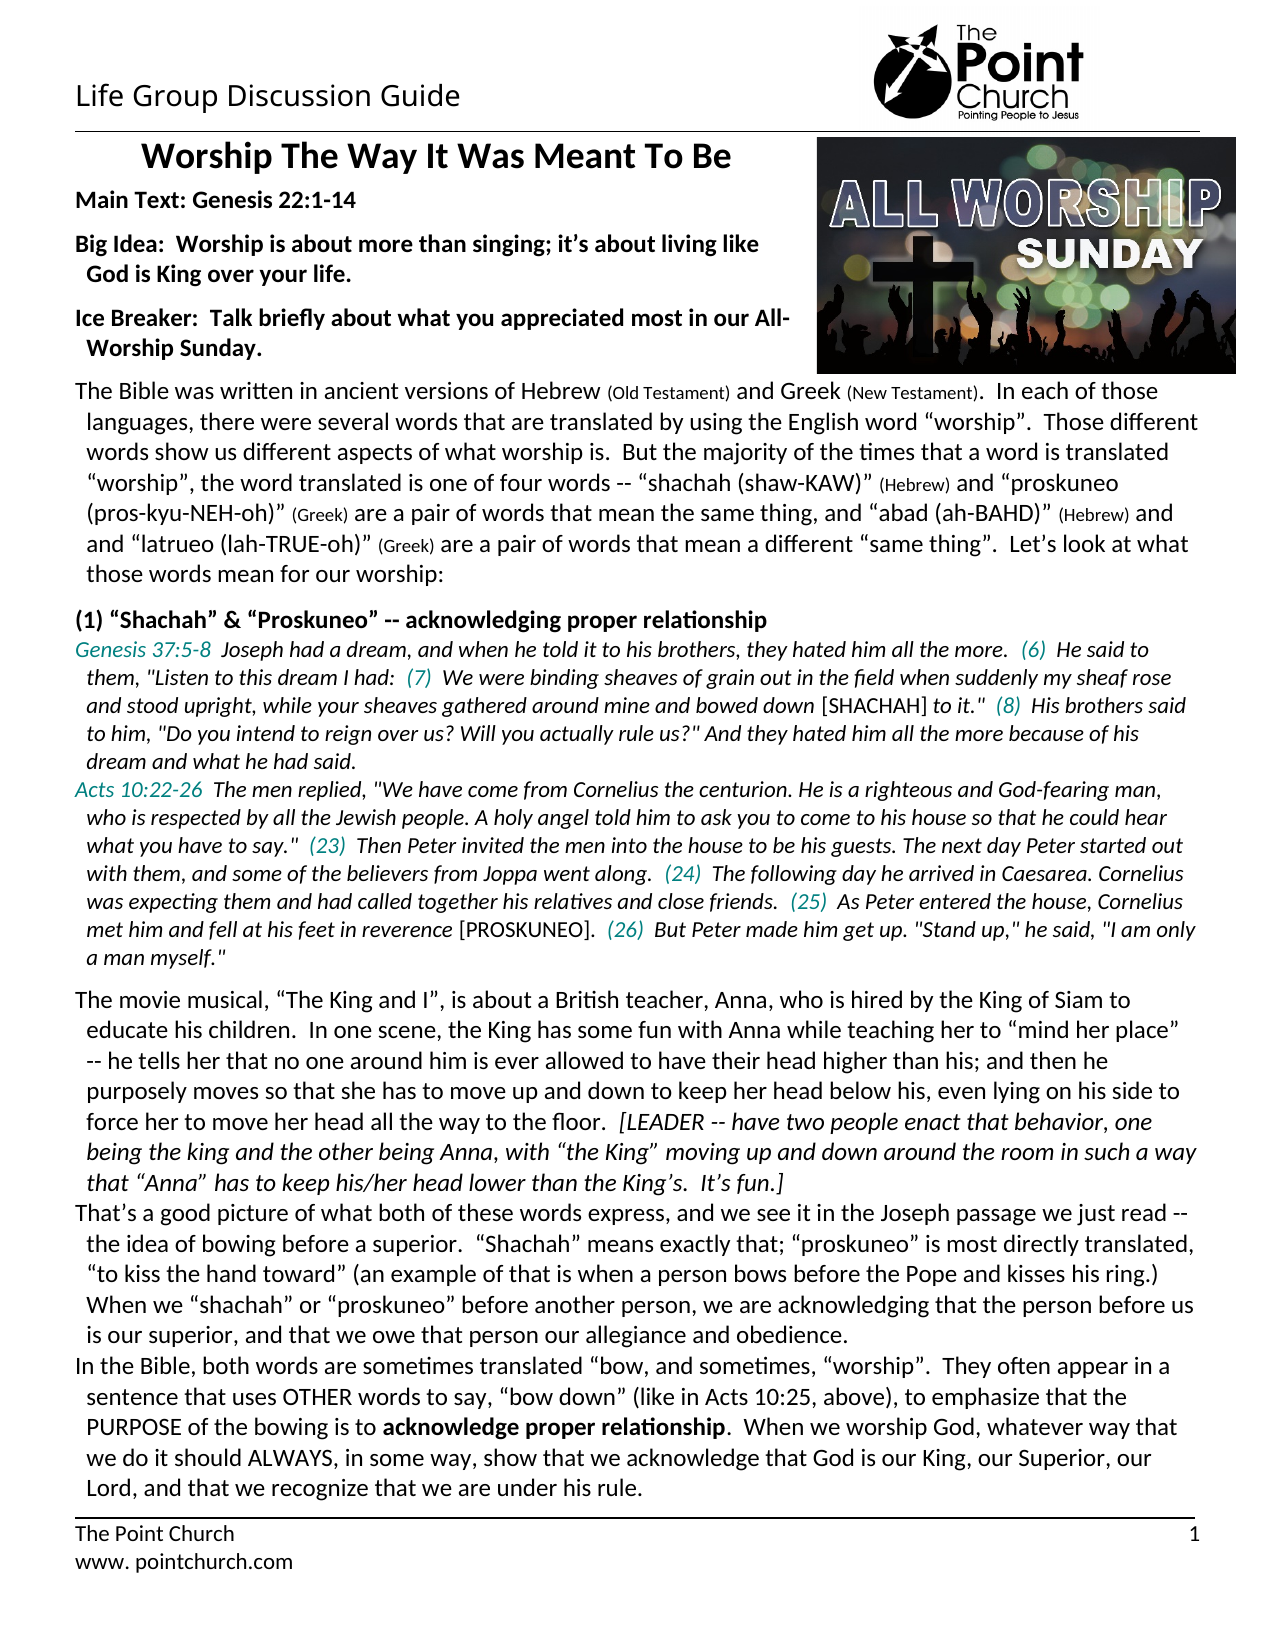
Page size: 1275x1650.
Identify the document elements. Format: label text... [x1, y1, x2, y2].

picture [816, 137, 1236, 374]
picture [858, 6, 1101, 131]
text Ice Breaker: Talk briefly about what you appreciated most in our All-Worship Sunday. [75, 302, 816, 363]
text That’s a good picture of what both of these words express, and we see it in the Joseph passage we just read -- the idea of bowing before a superior. “Shachah” means exactly that; “proskuneo” is most directly translated, “to kiss the hand toward” (an example of that is when a person bows before the Pope and kisses his ring.) When we “shachah” or “proskuneo” before another person, we are acknowledging that the person before us is our superior, and that we owe that person our allegiance and obedience. [75, 1197, 1200, 1350]
text (1) “Shachah” & “Proskuneo” -- acknowledging proper relationship [75, 604, 1200, 635]
text Worship The Way It Was Meant To Be [75, 132, 1200, 178]
text The Bible was written in ancient versions of Hebrew (Old Testament) and Greek (New Testament). In each of those languages, there were several words that are translated by using the English word “worship”. Those different words show us different aspects of what worship is. But the majority of the times that a word is translated “worship”, the word translated is one of four words -- “shachah (shaw-KAW)” (Hebrew) and “proskuneo (pros-kyu-NEH-oh)” (Greek) are a pair of words that mean the same thing, and “abad (ah-BAHD)” (Hebrew) and and “latrueo (lah-TRUE-oh)” (Greek) are a pair of words that mean a different “same thing”. Let’s look at what those words mean for our worship: [75, 375, 1200, 589]
text Genesis 37:5-8 Joseph had a dream, and when he told it to his brothers, they hated him all the more. (6) He said to them, "Listen to this dream I had: (7) We were binding sheaves of grain out in the field when suddenly my sheaf rose and stood upright, while your sheaves gathered around mine and bowed down [SHACHAH] to it." (8) His brothers said to him, "Do you intend to reign over us? Will you actually rule us?" And they hated him all the more because of his dream and what he had said. [75, 635, 1200, 775]
text The movie musical, “The King and I”, is about a British teacher, Anna, who is hired by the King of Siam to educate his children. In one scene, the King has some fun with Anna while teaching her to “mind her place” -- he tells her that no one around him is ever allowed to have their head higher than his; and then he purposely moves so that she has to move up and down to keep her head below his, even lying on his side to force her to move her head all the way to the floor. [LEADER -- have two people enact that behavior, one being the king and the other being Anna, with “the King” moving up and down around the room in such a way that “Anna” has to keep his/her head lower than the King’s. It’s fun.] [75, 984, 1200, 1197]
text Acts 10:22-26 The men replied, "We have come from Cornelius the centurion. He is a righteous and God-fearing man, who is respected by all the Jewish people. A holy angel told him to ask you to come to his house so that he could hear what you have to say." (23) Then Peter invited the men into the house to be his guests. The next day Peter started out with them, and some of the believers from Joppa went along. (24) The following day he arrived in Caesarea. Cornelius was expecting them and had called together his relatives and close friends. (25) As Peter entered the house, Cornelius met him and fell at his feet in reverence [PROSKUNEO]. (26) But Peter made him get up. "Stand up," he said, "I am only a man myself." [75, 775, 1200, 971]
text In the Bible, both words are sometimes translated “bow, and sometimes, “worship”. They often appear in a sentence that uses OTHER words to say, “bow down” (like in Acts 10:25, above), to emphasize that the PURPOSE of the bowing is to acknowledge proper relationship. When we worship God, whatever way that we do it should ALWAYS, in some way, show that we acknowledge that God is our King, our Superior, our Lord, and that we recognize that we are under his rule. [75, 1350, 1200, 1503]
text Main Text: Genesis 22:1-14 [75, 185, 816, 215]
text Big Idea: Worship is about more than singing; it’s about living like God is King over your life. [75, 228, 816, 289]
